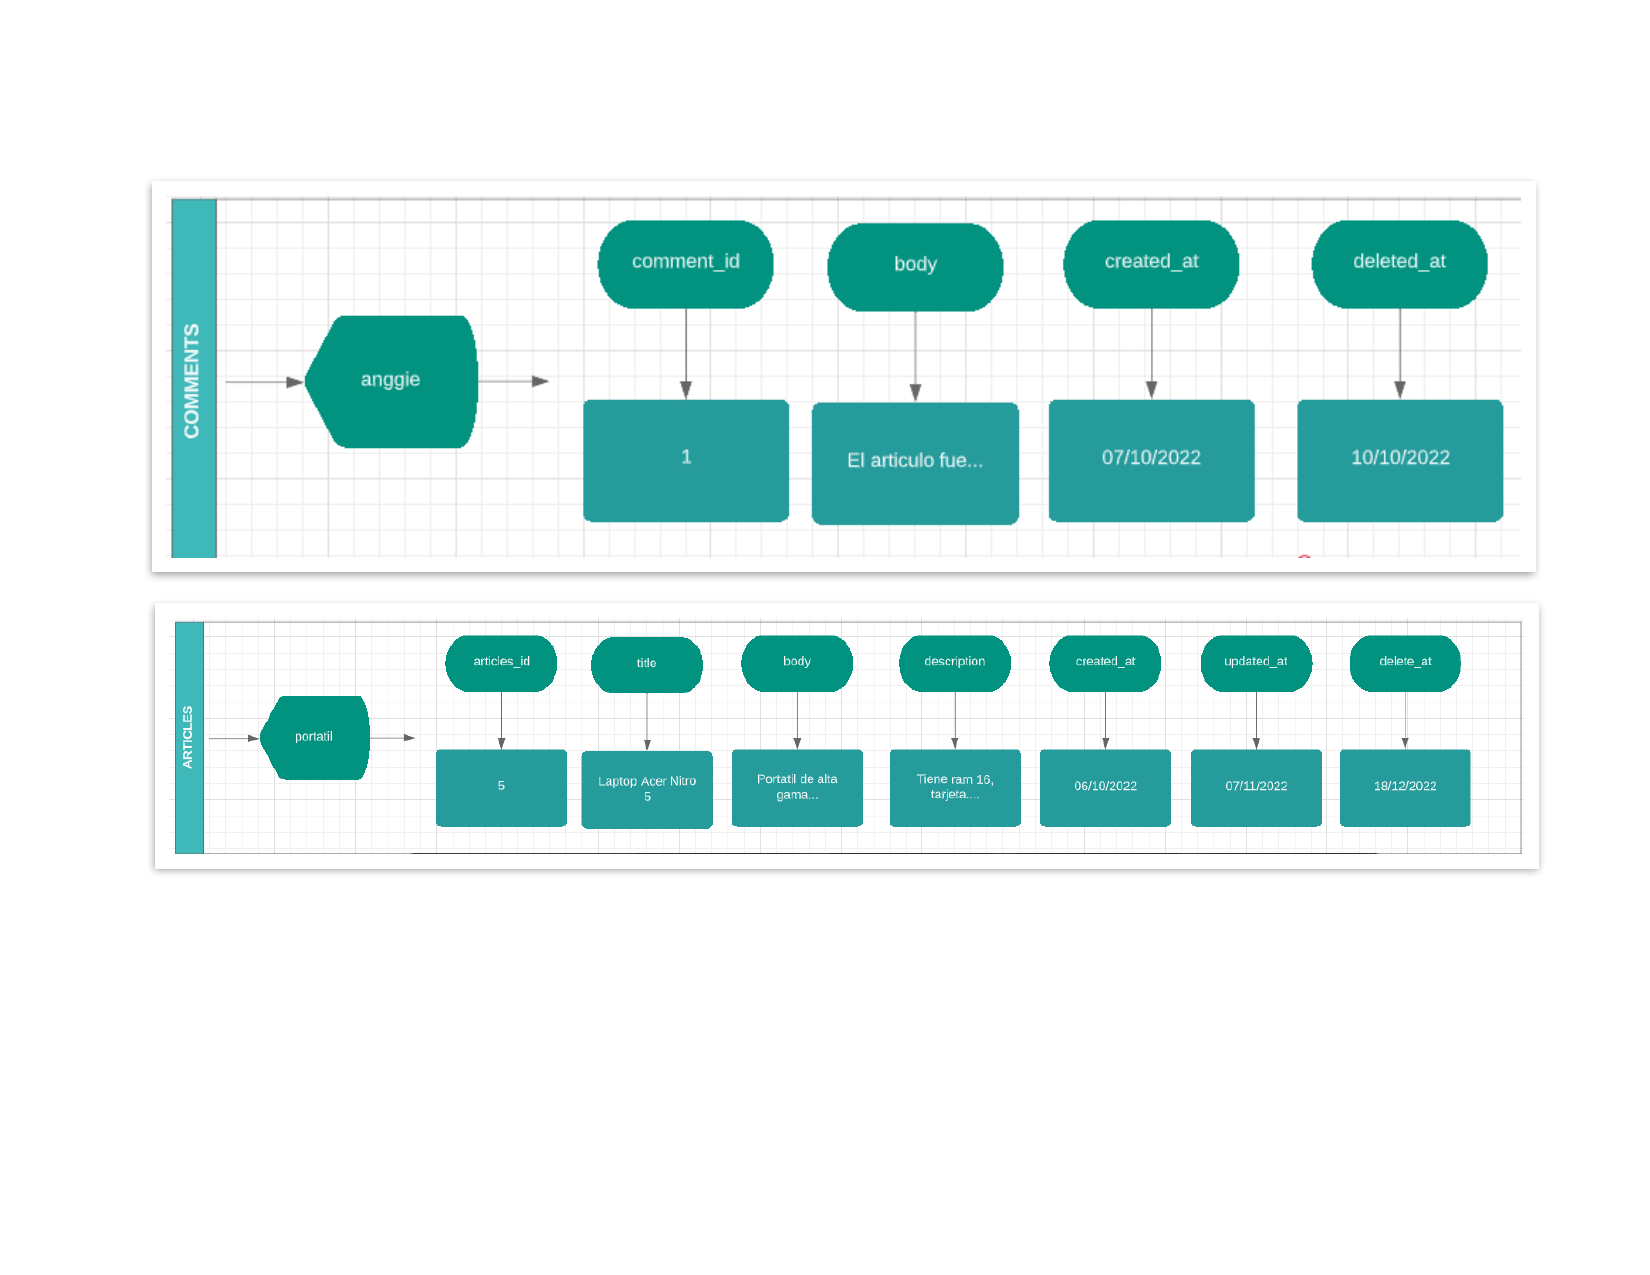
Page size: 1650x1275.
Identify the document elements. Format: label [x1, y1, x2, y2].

picture [166, 196, 1521, 558]
picture [169, 618, 1524, 854]
